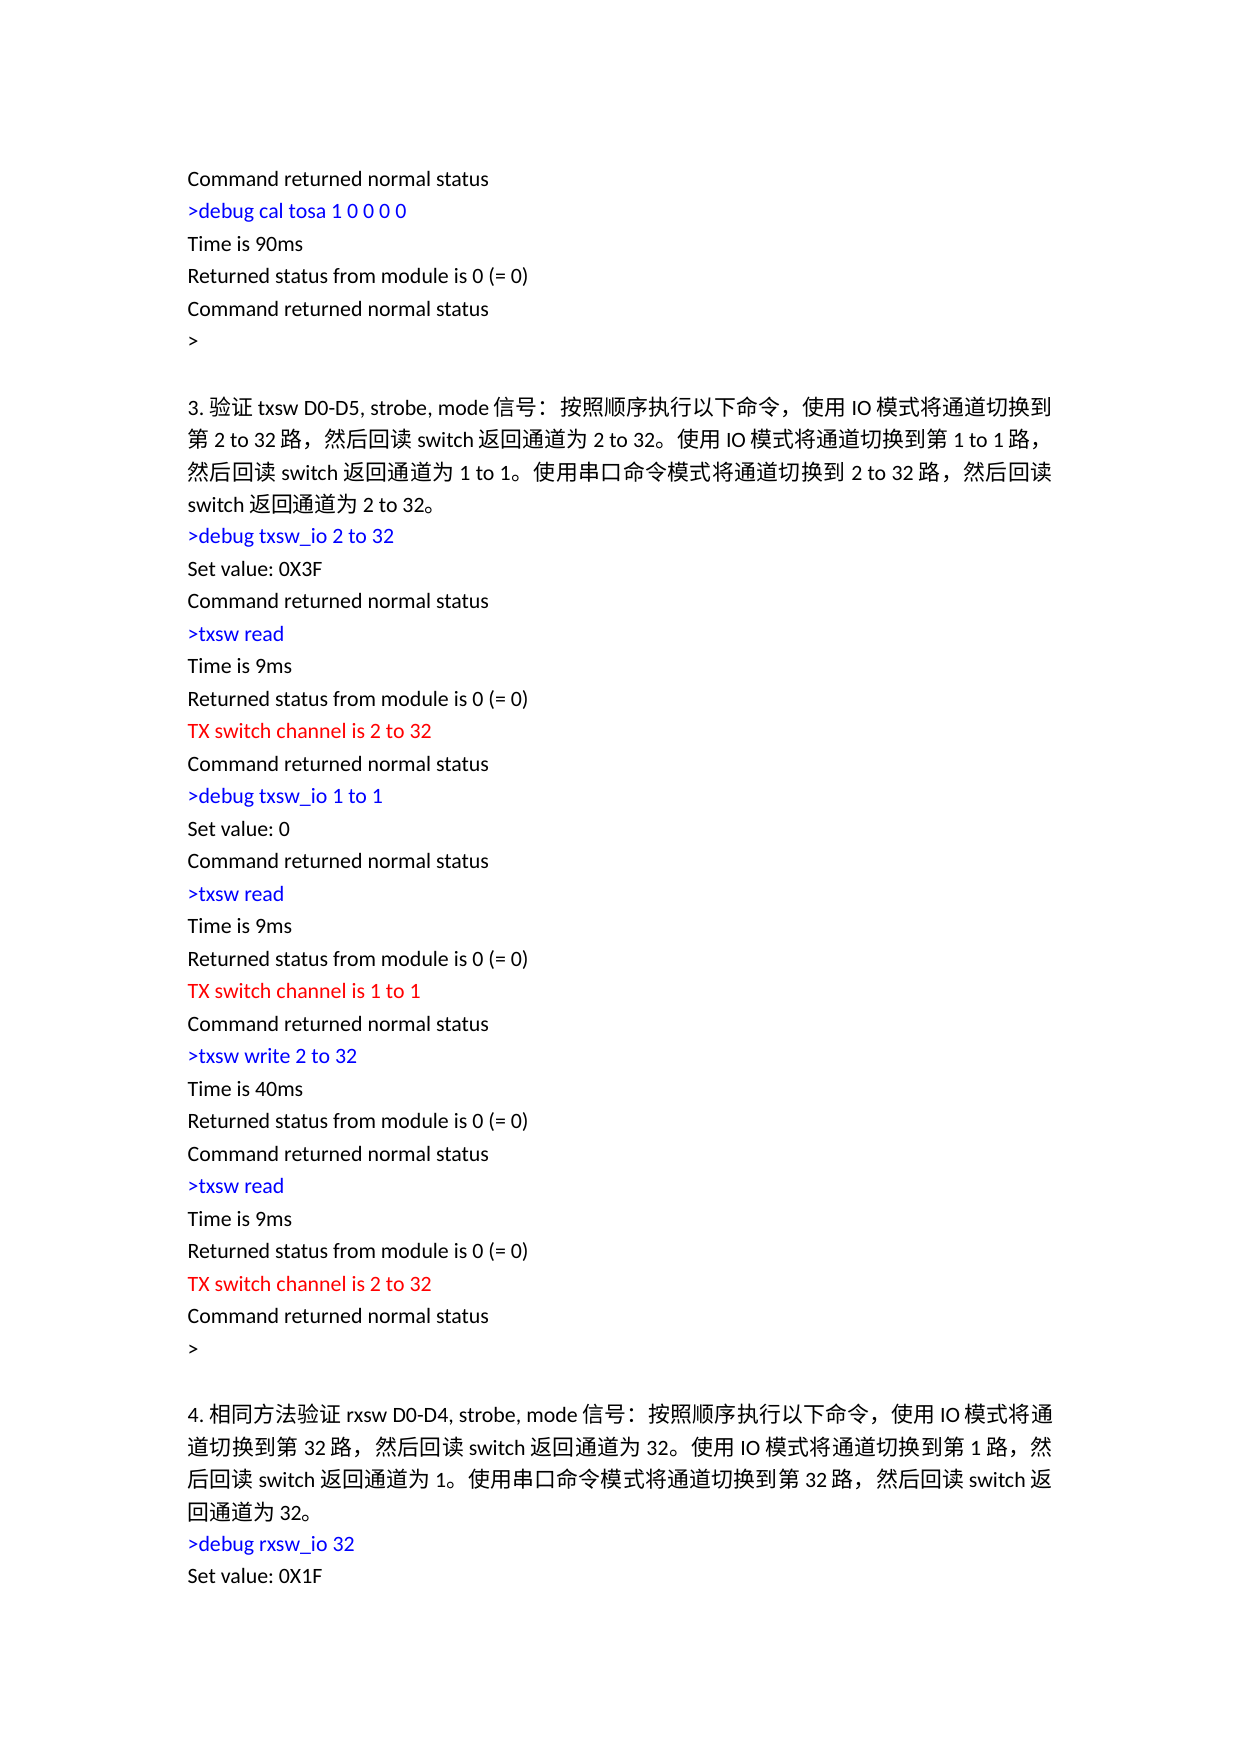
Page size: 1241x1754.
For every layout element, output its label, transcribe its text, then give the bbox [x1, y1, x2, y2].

text Time is 9ms [187, 1202, 1053, 1234]
text TX switch channel is 1 to 1 [187, 974, 1053, 1007]
text Returned status from module is 0 (= 0) [187, 1104, 1053, 1137]
text Command returned normal status [187, 292, 1053, 324]
list 相同方法验证rxsw D0-D4, strobe, mode信号：按照顺序执行以下命令，使用IO模式将通道切换到第32路，然后回读switch返回通道为32。使用IO模式将通道切换到第1路，然后回读switch返回通道为1。使用串口命令模式将通道切换到第32路，然后回读switch返回通道为32。 [187, 1397, 1053, 1527]
text >txsw read [187, 877, 1053, 909]
text >debug rxsw_io 32 [187, 1527, 1053, 1559]
text Time is 90ms [187, 227, 1053, 259]
text TX switch channel is 2 to 32 [187, 714, 1053, 747]
text > [187, 324, 1053, 357]
text >txsw write 2 to 32 [187, 1039, 1053, 1072]
text Time is 40ms [187, 1072, 1053, 1104]
text Command returned normal status [187, 1137, 1053, 1169]
text Command returned normal status [187, 1007, 1053, 1039]
text Command returned normal status [187, 162, 1053, 194]
text >txsw read [187, 1169, 1053, 1202]
text Command returned normal status [187, 747, 1053, 779]
text Command returned normal status [187, 844, 1053, 877]
text Returned status from module is 0 (= 0) [187, 259, 1053, 292]
text Time is 9ms [187, 649, 1053, 682]
text > [187, 1332, 1053, 1364]
text Returned status from module is 0 (= 0) [187, 1234, 1053, 1267]
text Time is 9ms [187, 909, 1053, 942]
text Returned status from module is 0 (= 0) [187, 682, 1053, 714]
text Set value: 0X1F [187, 1559, 1053, 1592]
text Set value: 0 [187, 812, 1053, 844]
text Returned status from module is 0 (= 0) [187, 942, 1053, 974]
text Command returned normal status [187, 584, 1053, 617]
text >debug txsw_io 2 to 32 [187, 519, 1053, 552]
text >txsw read [187, 617, 1053, 649]
text >debug cal tosa 1 0 0 0 0 [187, 194, 1053, 227]
list 验证txsw D0-D5, strobe, mode信号：按照顺序执行以下命令，使用IO模式将通道切换到第2 to 32路，然后回读switch返回通道为2 to 32。使用IO模式将通道切换到第1 to 1路，然后回读switch返回通道为1 to 1。使用串口命令模式将通道切换到2 to 32路，然后回读switch返回通道为2 to 32。 [187, 389, 1053, 519]
text Command returned normal status [187, 1299, 1053, 1332]
text >debug txsw_io 1 to 1 [187, 779, 1053, 812]
text TX switch channel is 2 to 32 [187, 1267, 1053, 1299]
text Set value: 0X3F [187, 552, 1053, 584]
